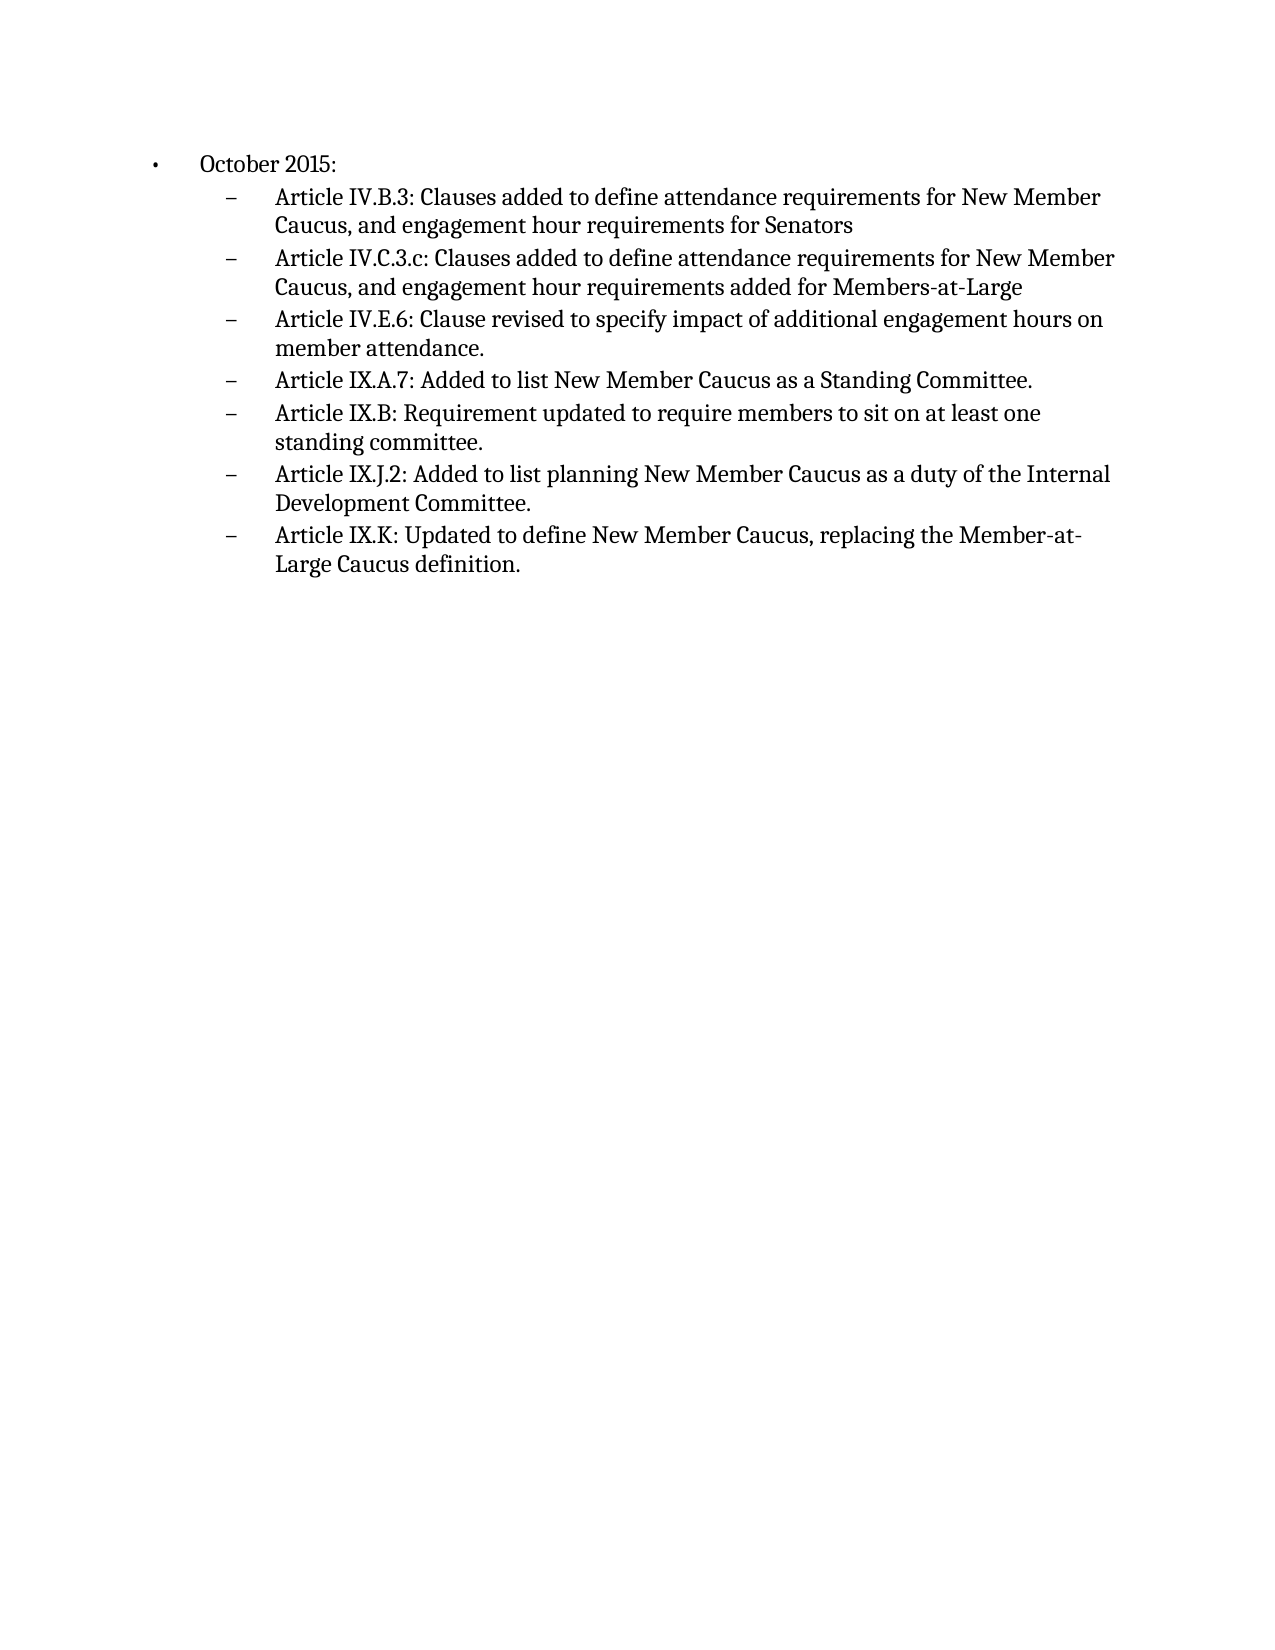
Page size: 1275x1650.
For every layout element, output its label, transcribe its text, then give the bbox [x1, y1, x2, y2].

list October 2015: [150, 150, 1125, 179]
list Article IX.A.7: Added to list New Member Caucus as a Standing Committee. [225, 366, 1125, 395]
list Article IV.C.3.c: Clauses added to define attendance requirements for New Member Caucus, and engagement hour requirements added for Members-at-Large [225, 244, 1125, 301]
list Article IV.B.3: Clauses added to define attendance requirements for New Member Caucus, and engagement hour requirements for Senators [225, 182, 1125, 240]
list Article IX.B: Requirement updated to require members to sit on at least one standing committee. [225, 399, 1125, 456]
list Article IX.J.2: Added to list planning New Member Caucus as a duty of the Internal Development Committee. [225, 460, 1125, 517]
list Article IV.E.6: Clause revised to specify impact of additional engagement hours on member attendance. [225, 305, 1125, 362]
list Article IX.K: Updated to define New Member Caucus, replacing the Member-at-Large Caucus definition. [225, 521, 1125, 579]
